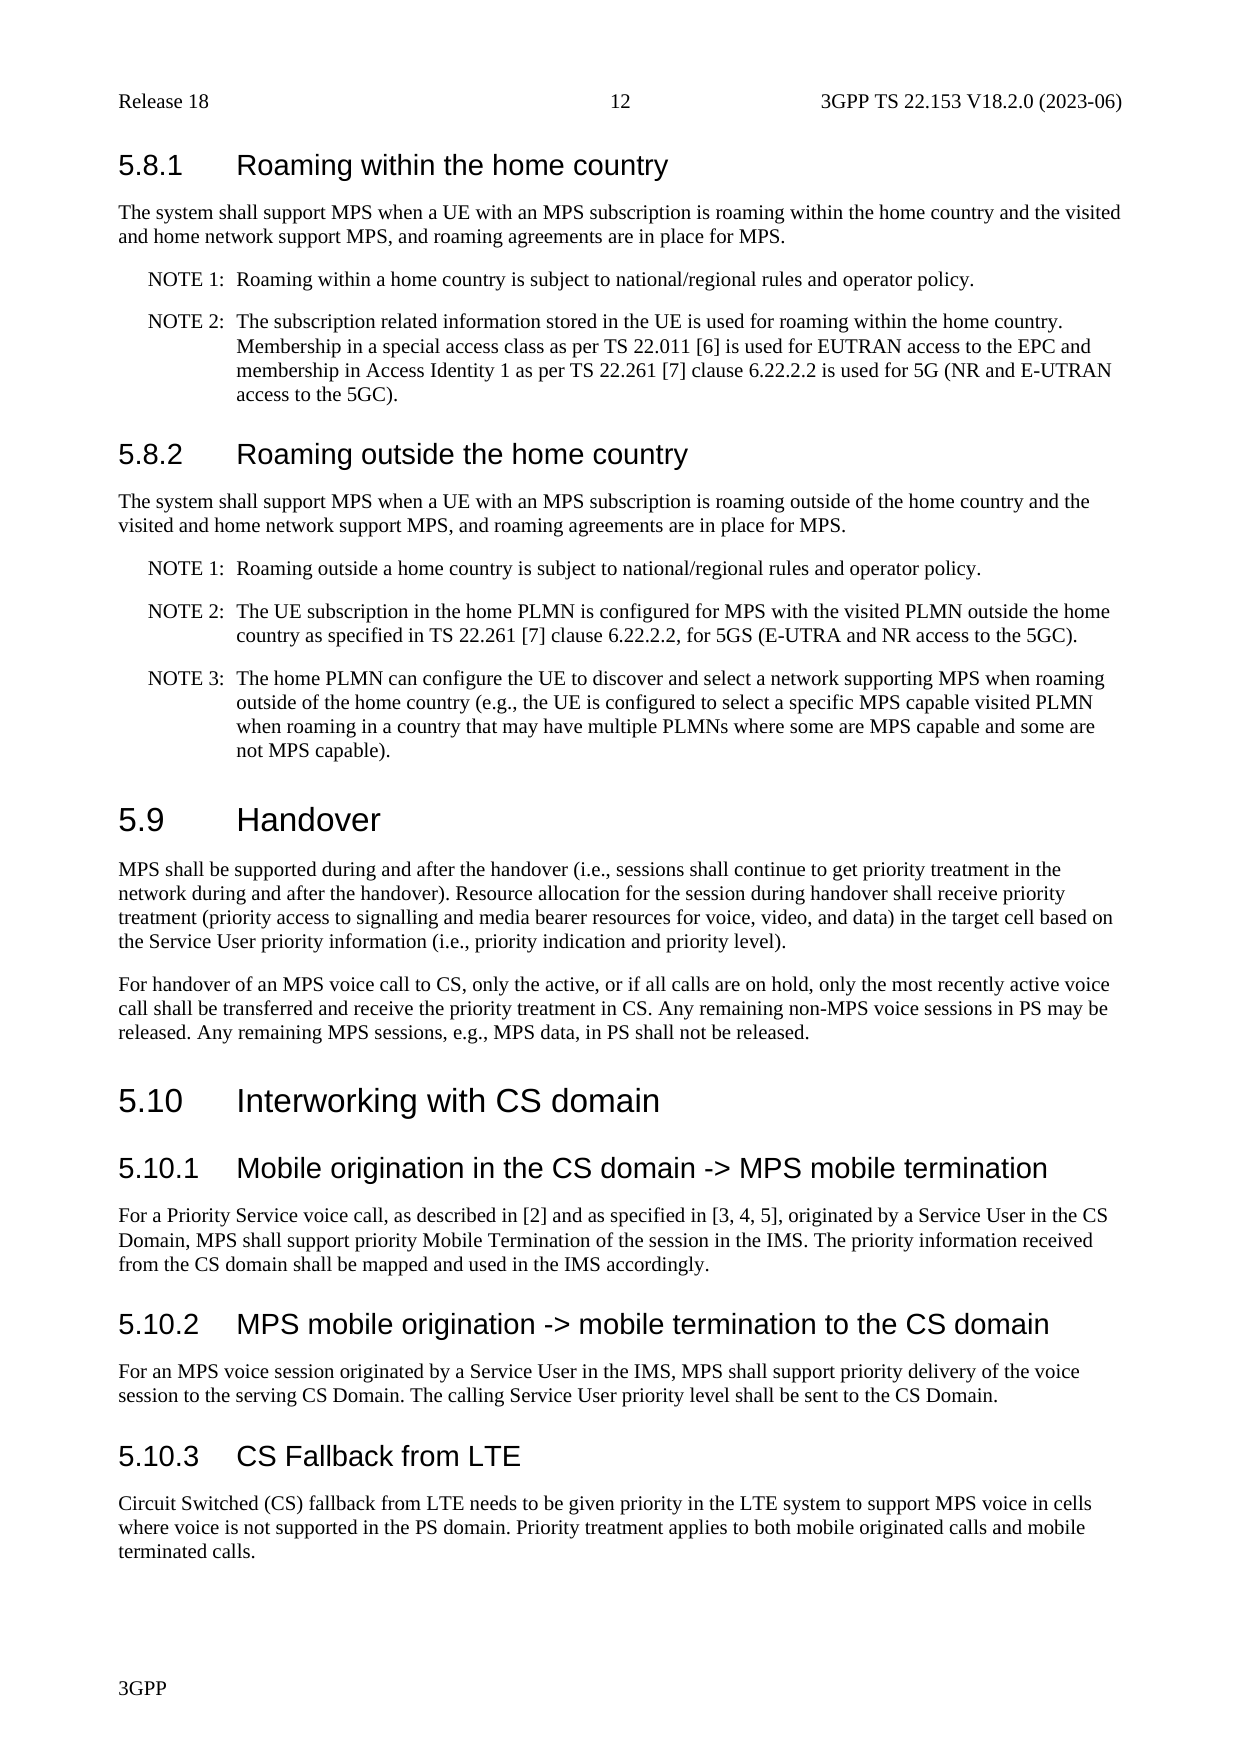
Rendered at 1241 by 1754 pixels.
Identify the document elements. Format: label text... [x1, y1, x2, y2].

subtitle 5.8.2 Roaming outside the home country [118, 437, 1122, 471]
text NOTE 2: The subscription related information stored in the UE is used for roaming within the home country. Membership in a special access class as per TS 22.011 [6] is used for EUTRAN access to the EPC and membership in Access Identity 1 as per TS 22.261 [7] clause 6.22.2.2 is used for 5G (NR and E-UTRAN access to the 5GC). [148, 309, 1122, 406]
text MPS shall be supported during and after the handover (i.e., sessions shall continue to get priority treatment in the network during and after the handover). Resource allocation for the session during handover shall receive priority treatment (priority access to signalling and media bearer resources for voice, video, and data) in the target cell based on the Service User priority information (i.e., priority indication and priority level). [118, 857, 1122, 953]
text NOTE 1: Roaming outside a home country is subject to national/regional rules and operator policy. [148, 556, 1122, 580]
text NOTE 1: Roaming within a home country is subject to national/regional rules and operator policy. [148, 267, 1122, 291]
text NOTE 2: The UE subscription in the home PLMN is configured for MPS with the visited PLMN outside the home country as specified in TS 22.261 [7] clause 6.22.2.2, for 5GS (E-UTRA and NR access to the 5GC). [148, 599, 1122, 647]
text The system shall support MPS when a UE with an MPS subscription is roaming outside of the home country and the visited and home network support MPS, and roaming agreements are in place for MPS. [118, 489, 1122, 537]
text Circuit Switched (CS) fallback from LTE needs to be given priority in the LTE system to support MPS voice in cells where voice is not supported in the PS domain. Priority treatment applies to both mobile originated calls and mobile terminated calls. [118, 1491, 1122, 1563]
text NOTE 3: The home PLMN can configure the UE to discover and select a network supporting MPS when roaming outside of the home country (e.g., the UE is configured to select a specific MPS capable visited PLMN when roaming in a country that may have multiple PLMNs where some are MPS capable and some are not MPS capable). [148, 666, 1122, 762]
subtitle 5.8.1 Roaming within the home country [118, 147, 1122, 181]
subtitle 5.9 Handover [118, 799, 1122, 838]
subtitle 5.10.1 Mobile origination in the CS domain -> MPS mobile termination [118, 1151, 1122, 1185]
subtitle 5.10 Interworking with CS domain [118, 1081, 1122, 1120]
subtitle 5.10.2 MPS mobile origination -> mobile termination to the CS domain [118, 1307, 1122, 1340]
text For a Priority Service voice call, as described in [2] and as specified in [3, 4, 5], originated by a Service User in the CS Domain, MPS shall support priority Mobile Termination of the session in the IMS. The priority information received from the CS domain shall be mapped and used in the IMS accordingly. [118, 1203, 1122, 1276]
subtitle 5.10.3 CS Fallback from LTE [118, 1438, 1122, 1472]
text The system shall support MPS when a UE with an MPS subscription is roaming within the home country and the visited and home network support MPS, and roaming agreements are in place for MPS. [118, 200, 1122, 248]
text For an MPS voice session originated by a Service User in the IMS, MPS shall support priority delivery of the voice session to the serving CS Domain. The calling Service User priority level shall be sent to the CS Domain. [118, 1359, 1122, 1407]
text For handover of an MPS voice call to CS, only the active, or if all calls are on hold, only the most recently active voice call shall be transferred and receive the priority treatment in CS. Any remaining non-MPS voice sessions in PS may be released. Any remaining MPS sessions, e.g., MPS data, in PS shall not be released. [118, 972, 1122, 1044]
